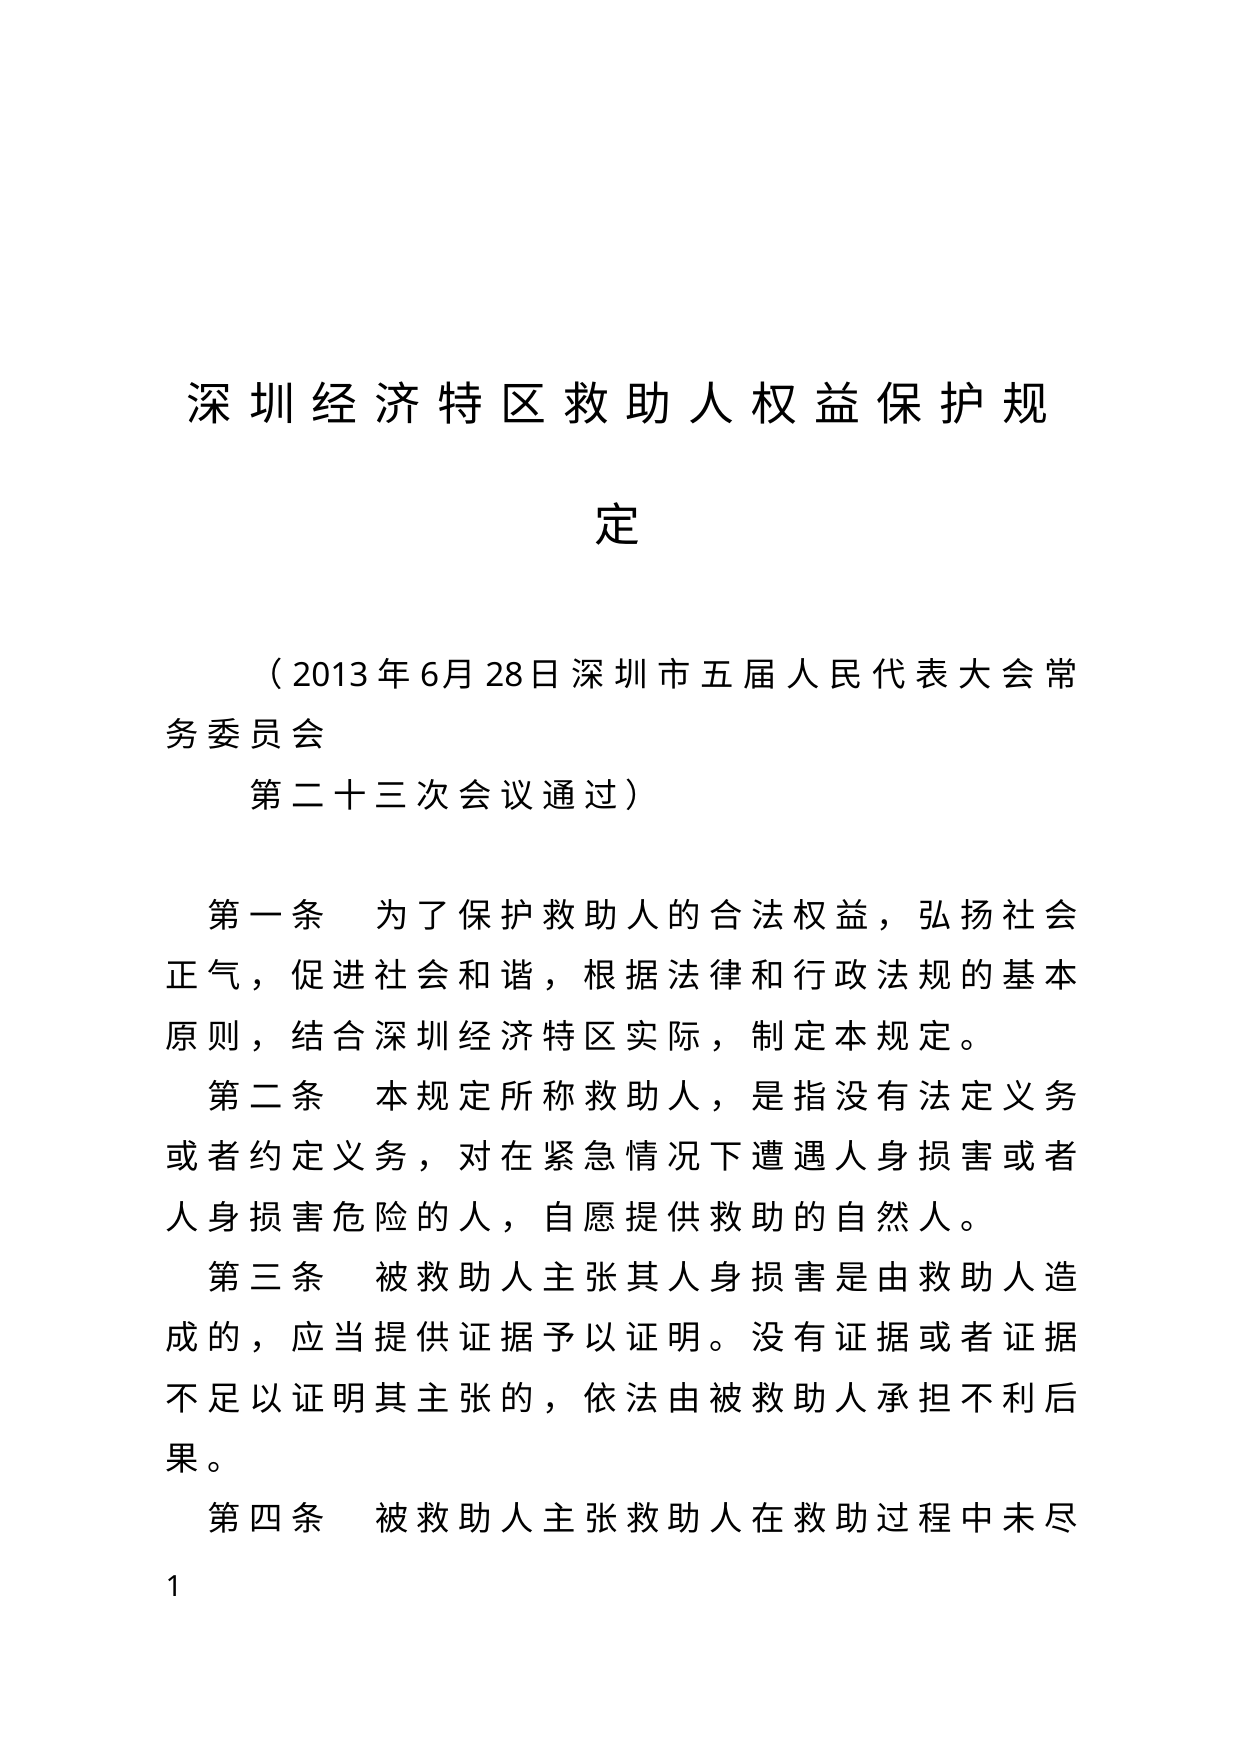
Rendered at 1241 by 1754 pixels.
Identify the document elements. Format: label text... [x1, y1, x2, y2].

text 第二十三次会议通过） [165, 762, 1087, 823]
text 深圳经济特区救助人权益保护规定 [165, 340, 1087, 581]
text （2013年6月28日深圳市五届人民代表大会常务委员会 [165, 642, 1087, 762]
text 第一条 为了保护救助人的合法权益，弘扬社会正气，促进社会和谐，根据法律和行政法规的基本原则，结合深圳经济特区实际，制定本规定。 [165, 883, 1087, 1064]
text 第二条 本规定所称救助人，是指没有法定义务或者约定义务，对在紧急情况下遭遇人身损害或者人身损害危险的人，自愿提供救助的自然人。 [165, 1064, 1087, 1245]
text 第三条 被救助人主张其人身损害是由救助人造成的，应当提供证据予以证明。没有证据或者证据不足以证明其主张的，依法由被救助人承担不利后果。 [165, 1245, 1087, 1486]
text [165, 1486, 1087, 1546]
